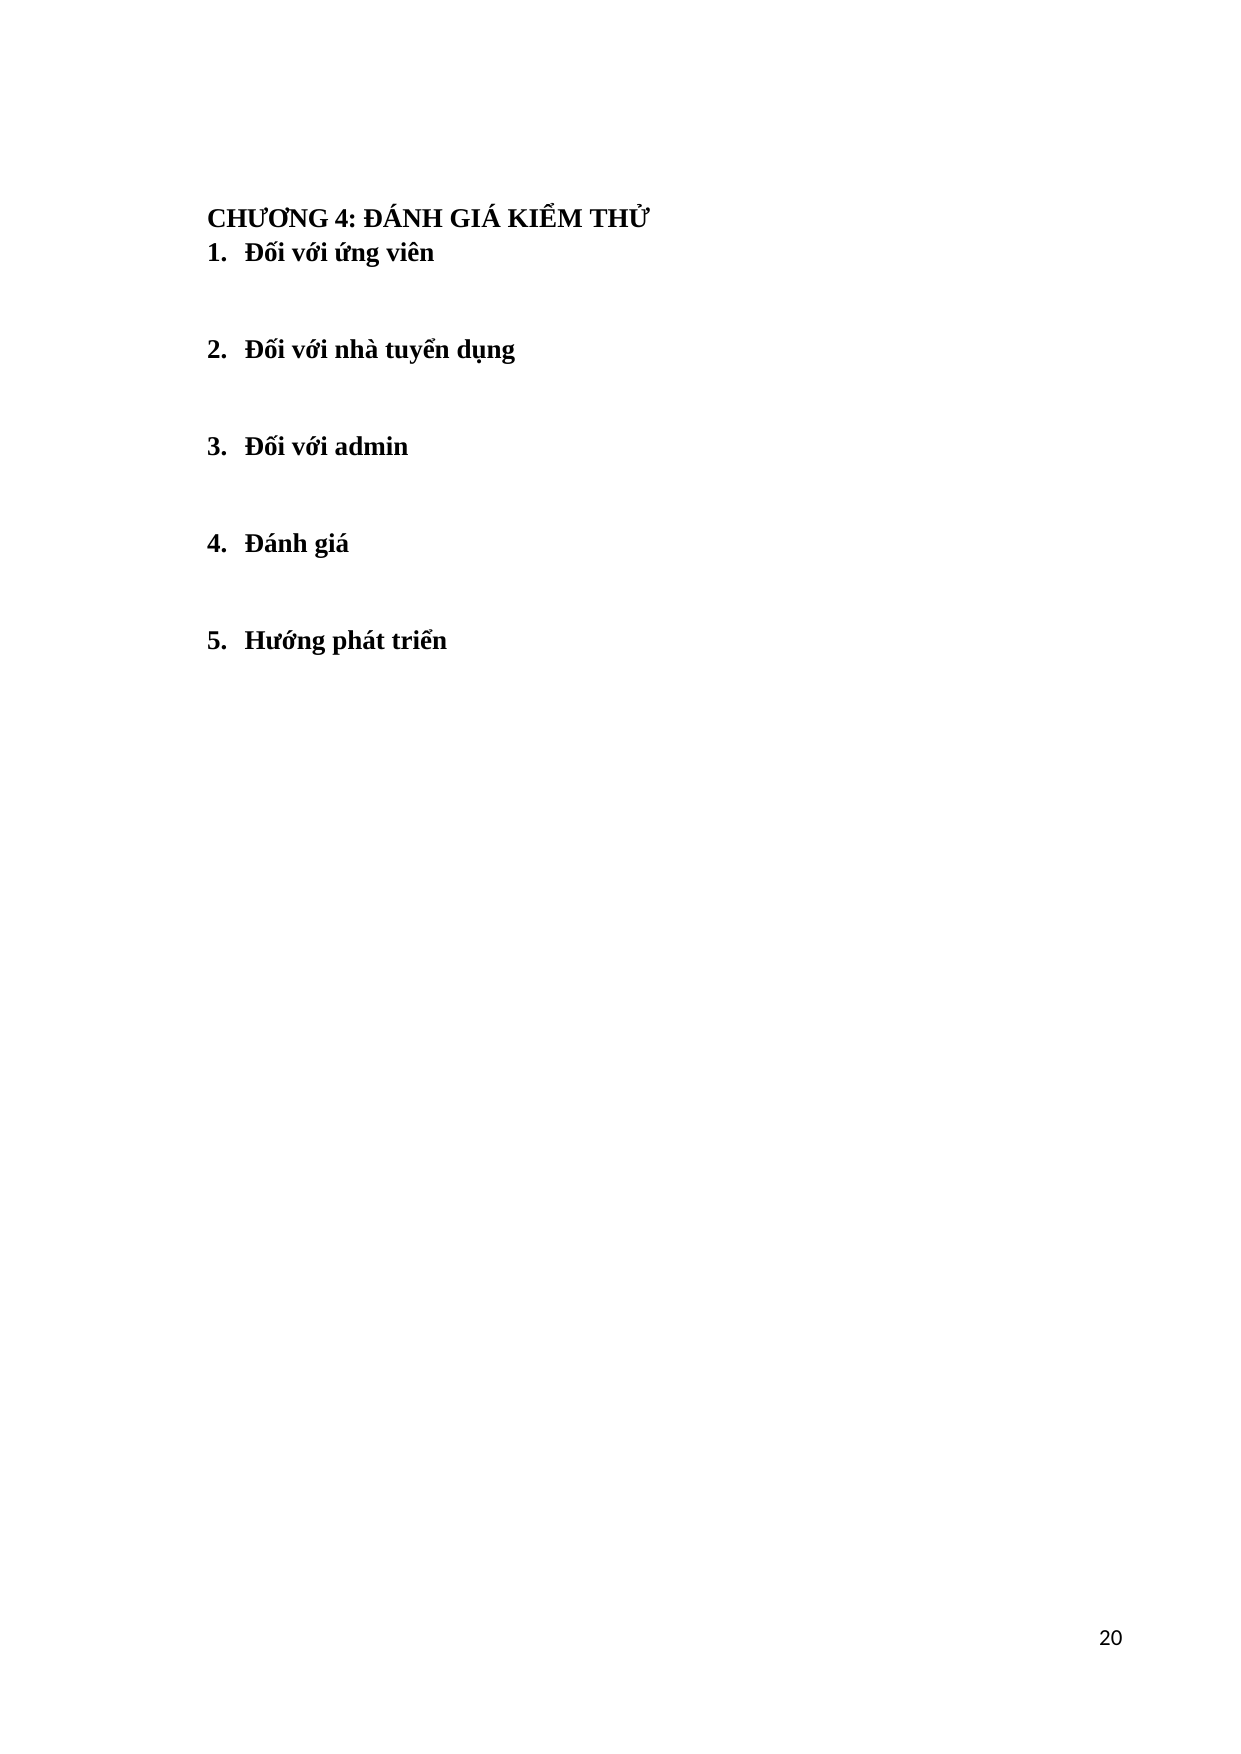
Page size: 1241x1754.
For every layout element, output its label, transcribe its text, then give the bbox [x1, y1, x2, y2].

list Đối với admin [207, 430, 1122, 525]
list Đối với nhà tuyển dụng [207, 333, 1122, 428]
list Đánh giá [207, 527, 1122, 622]
list Hướng phát triển [207, 624, 1122, 655]
subtitle CHƯƠNG 4: ĐÁNH GIÁ KIỂM THỬ [207, 202, 1122, 233]
list Đối với ứng viên [207, 236, 1122, 331]
